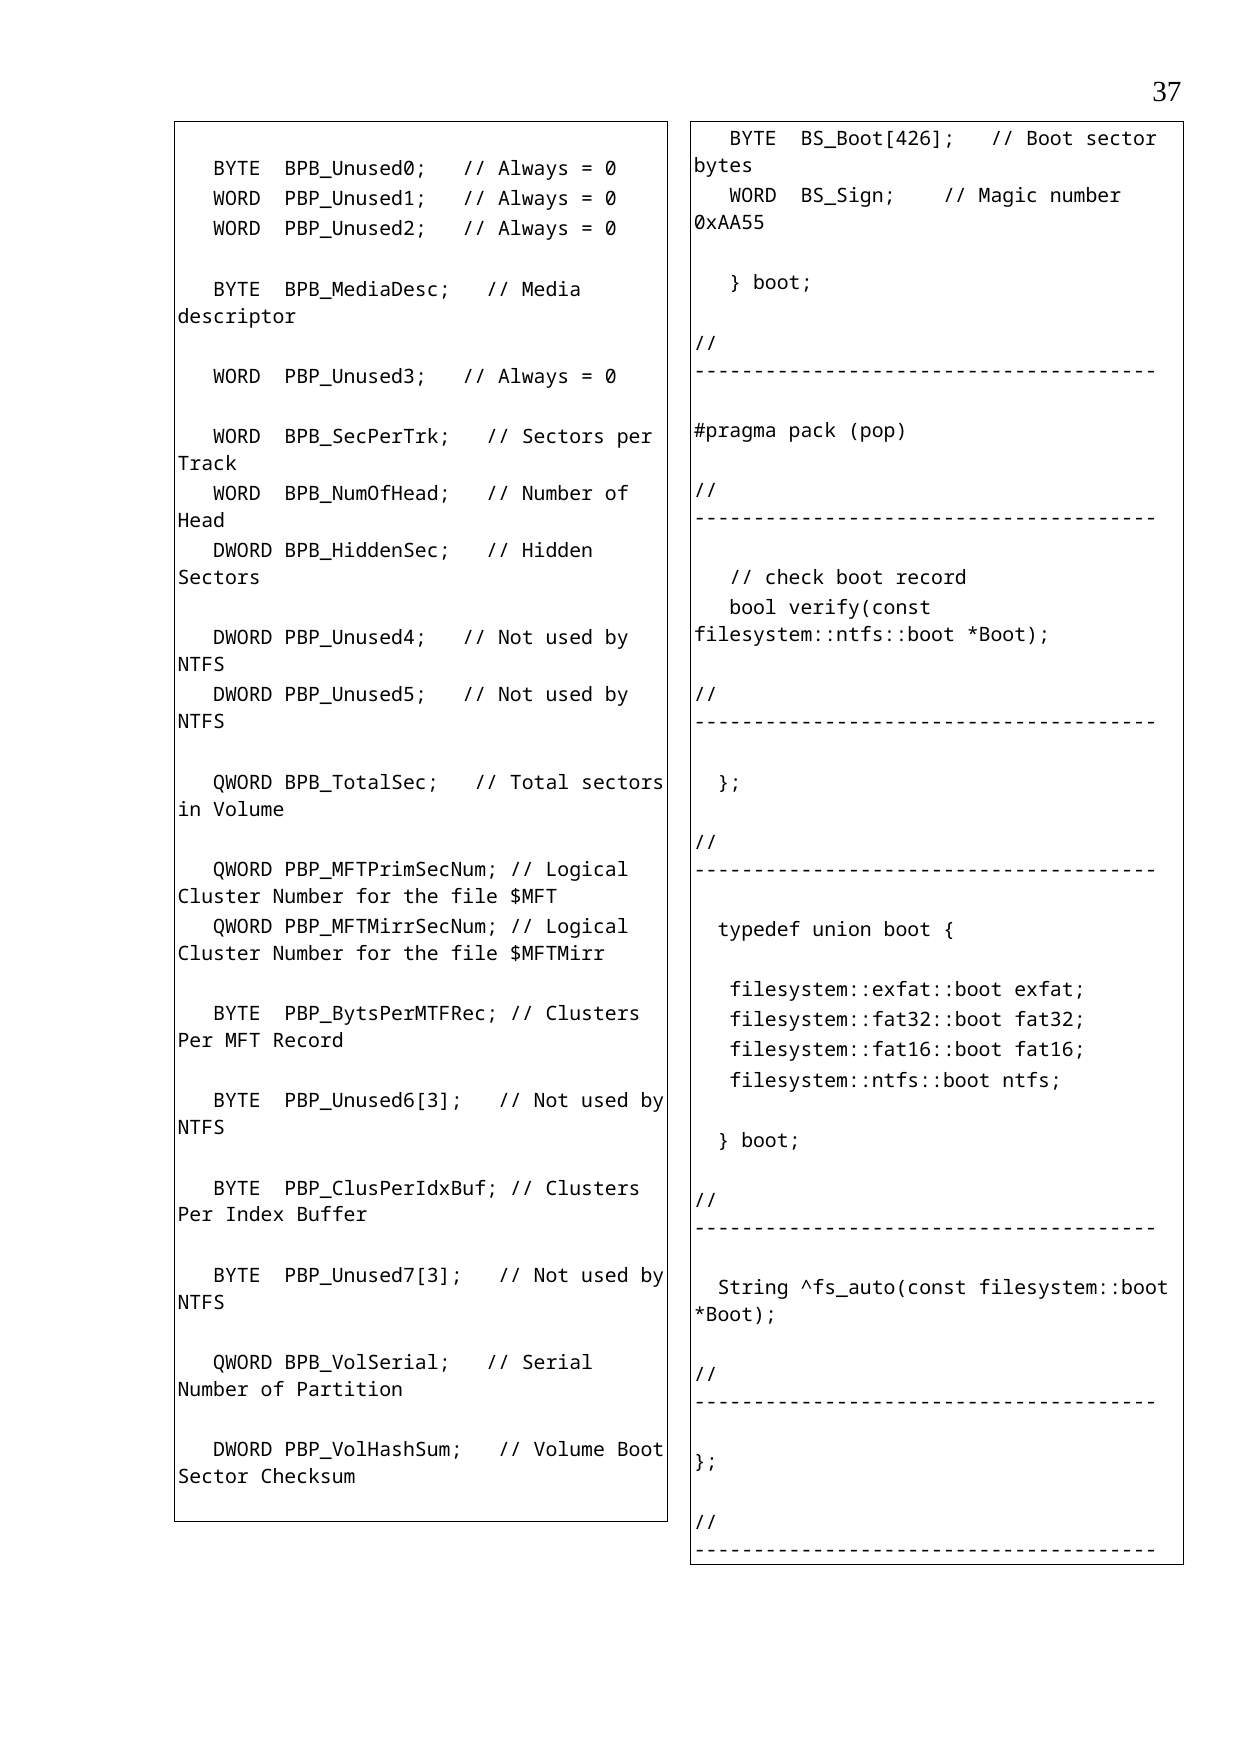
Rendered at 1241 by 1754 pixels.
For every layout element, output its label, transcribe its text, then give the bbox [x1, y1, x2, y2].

text } boot; [691, 1123, 1183, 1156]
text } boot; [691, 266, 1183, 299]
text #pragma pack (pop) [691, 413, 1183, 446]
text BYTE PBP_ClusPerIdxBuf; // Clusters Per Index Buffer [175, 1171, 667, 1231]
text // --------------------------------------- [691, 825, 1183, 885]
text QWORD PBP_MFTPrimSecNum; // Logical Cluster Number for the file $MFT [175, 852, 667, 909]
text BYTE PBP_Unused7[3]; // Not used by NTFS [175, 1258, 667, 1318]
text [691, 1357, 1183, 1418]
text WORD PBP_Unused3; // Always = 0 [175, 359, 667, 392]
text typedef union boot { [691, 912, 1183, 945]
text filesystem::fat16::boot fat16; [691, 1033, 1183, 1063]
text QWORD BPB_TotalSec; // Total sectors in Volume [175, 765, 667, 825]
text BYTE BPB_Unused0; // Always = 0 [175, 151, 667, 181]
text WORD BPB_NumOfHead; // Number of Head [175, 476, 667, 533]
text WORD BPB_SecPerTrk; // Sectors per Track [175, 419, 667, 476]
text filesystem::fat32::boot fat32; [691, 1002, 1183, 1033]
text }; [691, 1445, 1183, 1478]
text BYTE BPB_MediaDesc; // Media descriptor [175, 272, 667, 332]
text WORD BS_Sign; // Magic number 0xAA55 [691, 178, 1183, 238]
text // --------------------------------------- [691, 678, 1183, 738]
text // --------------------------------------- [691, 473, 1183, 533]
text // check boot record [691, 560, 1183, 590]
text String ^fs_auto(const filesystem::boot *Boot); [691, 1270, 1183, 1331]
text WORD PBP_Unused1; // Always = 0 [175, 181, 667, 212]
text }; [691, 765, 1183, 798]
text BYTE BS_Boot[426]; // Boot sector bytes [691, 122, 1183, 178]
text DWORD BPB_HiddenSec; // Hidden Sectors [175, 533, 667, 593]
text DWORD PBP_VolHashSum; // Volume Boot Sector Checksum [175, 1432, 667, 1492]
text QWORD PBP_MFTMirrSecNum; // Logical Cluster Number for the file $MFTMirr [175, 909, 667, 969]
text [691, 1505, 1183, 1564]
text // --------------------------------------- [691, 1183, 1183, 1243]
text BYTE PBP_BytsPerMTFRec; // Clusters Per MFT Record [175, 996, 667, 1056]
text filesystem::exfat::boot exfat; [691, 972, 1183, 1002]
text BYTE PBP_Unused6[3]; // Not used by NTFS [175, 1083, 667, 1144]
text // --------------------------------------- [691, 326, 1183, 386]
text filesystem::ntfs::boot ntfs; [691, 1063, 1183, 1096]
text DWORD PBP_Unused5; // Not used by NTFS [175, 678, 667, 738]
text WORD PBP_Unused2; // Always = 0 [175, 212, 667, 245]
text DWORD PBP_Unused4; // Not used by NTFS [175, 621, 667, 678]
text QWORD BPB_VolSerial; // Serial Number of Partition [175, 1345, 667, 1405]
text bool verify(const filesystem::ntfs::boot *Boot); [691, 590, 1183, 651]
